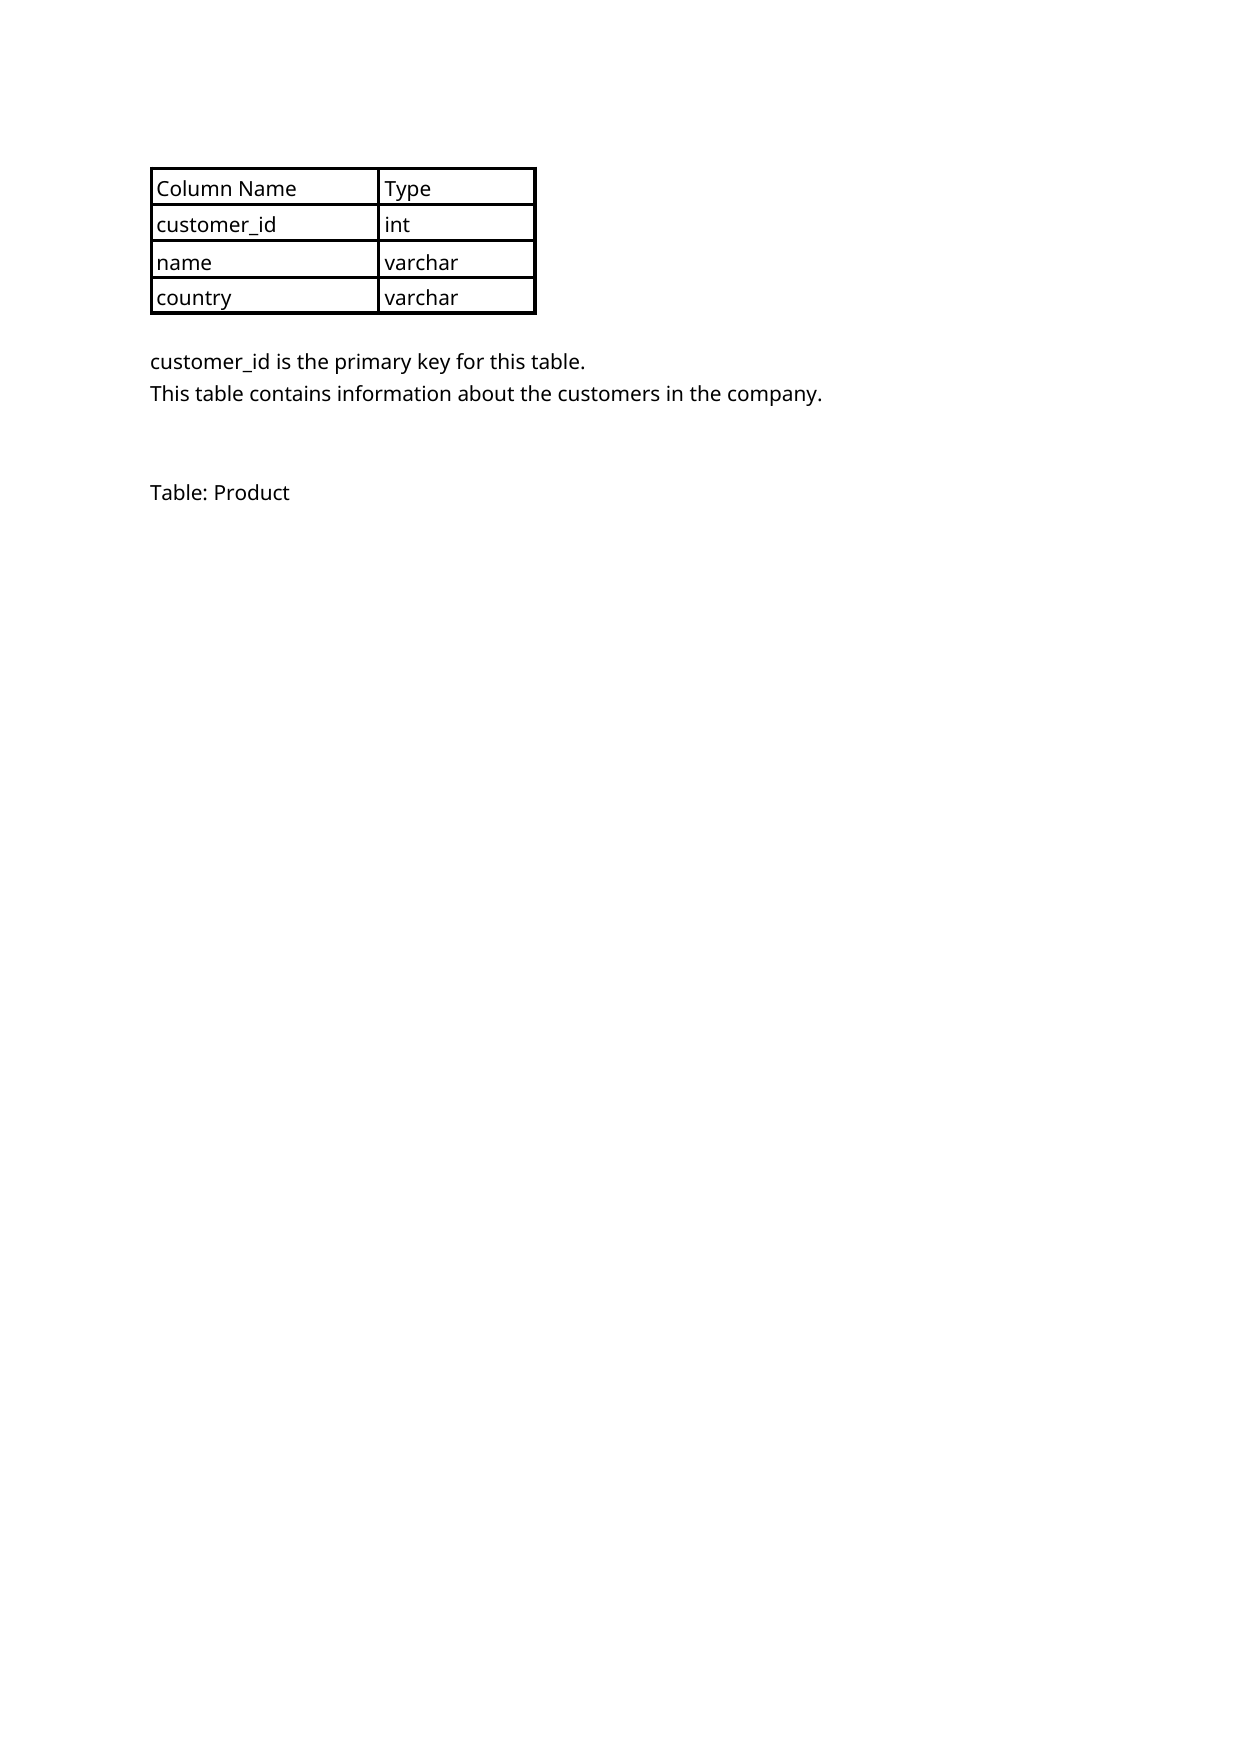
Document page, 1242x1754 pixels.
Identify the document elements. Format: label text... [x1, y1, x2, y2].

table_cell name [153, 242, 377, 276]
table_header Column Name [153, 170, 377, 203]
table_cell varchar [380, 242, 533, 276]
text Table: Product [150, 478, 1102, 506]
table_cell customer_id [153, 206, 377, 239]
text customer_id is the primary key for this table. [150, 347, 1102, 376]
text This table contains information about the customers in the company. [150, 379, 1102, 408]
table_cell country [153, 279, 377, 311]
table_cell int [380, 206, 533, 239]
table_header Type [380, 170, 533, 203]
table_cell varchar [380, 279, 533, 311]
